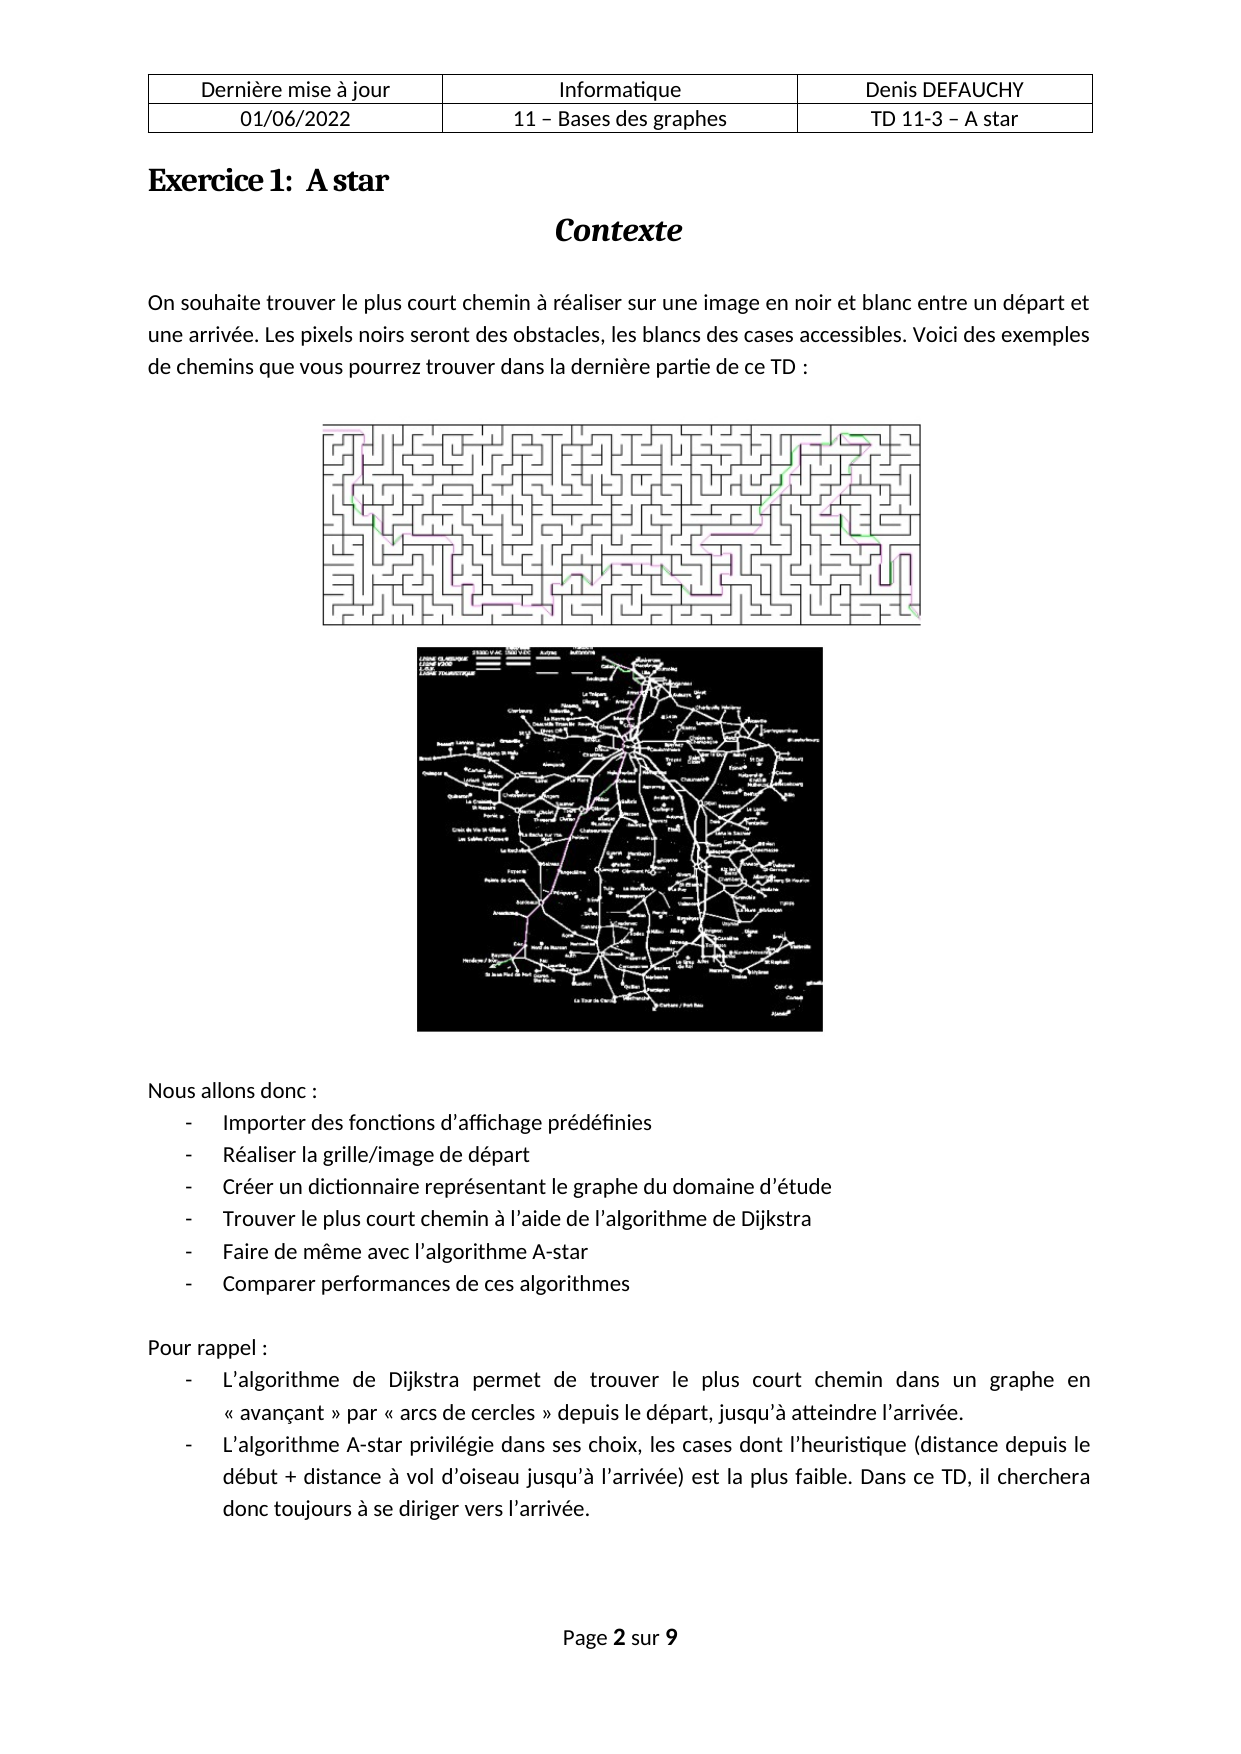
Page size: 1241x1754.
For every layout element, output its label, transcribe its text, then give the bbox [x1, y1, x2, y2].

text Nous allons donc : [148, 1076, 1093, 1104]
picture [415, 643, 826, 1040]
list Créer un dictionnaire représentant le graphe du domaine d’étude [185, 1172, 1093, 1200]
list Réaliser la grille/image de départ [185, 1140, 1093, 1168]
list Importer des fonctions d’affichage prédéfinies [185, 1108, 1093, 1136]
list Comparer performances de ces algorithmes [185, 1269, 1093, 1297]
picture [312, 416, 928, 640]
subtitle Contexte [148, 212, 1093, 250]
list L’algorithme de Dijkstra permet de trouver le plus court chemin dans un graphe en « avançant » par « arcs de cercles » depuis le départ, jusqu’à atteindre l’arrivée. [185, 1366, 1093, 1426]
title A star [148, 161, 1093, 199]
text On souhaite trouver le plus court chemin à réaliser sur une image en noir et blanc entre un départ et une arrivée. Les pixels noirs seront des obstacles, les blancs des cases accessibles. Voici des exemples de chemins que vous pourrez trouver dans la dernière partie de ce TD : [148, 288, 1093, 381]
list L’algorithme A-star privilégie dans ses choix, les cases dont l’heuristique (distance depuis le début + distance à vol d’oiseau jusqu’à l’arrivée) est la plus faible. Dans ce TD, il cherchera donc toujours à se diriger vers l’arrivée. [185, 1430, 1093, 1522]
list Trouver le plus court chemin à l’aide de l’algorithme de Dijkstra [185, 1204, 1093, 1233]
list Faire de même avec l’algorithme A-star [185, 1237, 1093, 1265]
text Pour rappel : [148, 1333, 1093, 1361]
